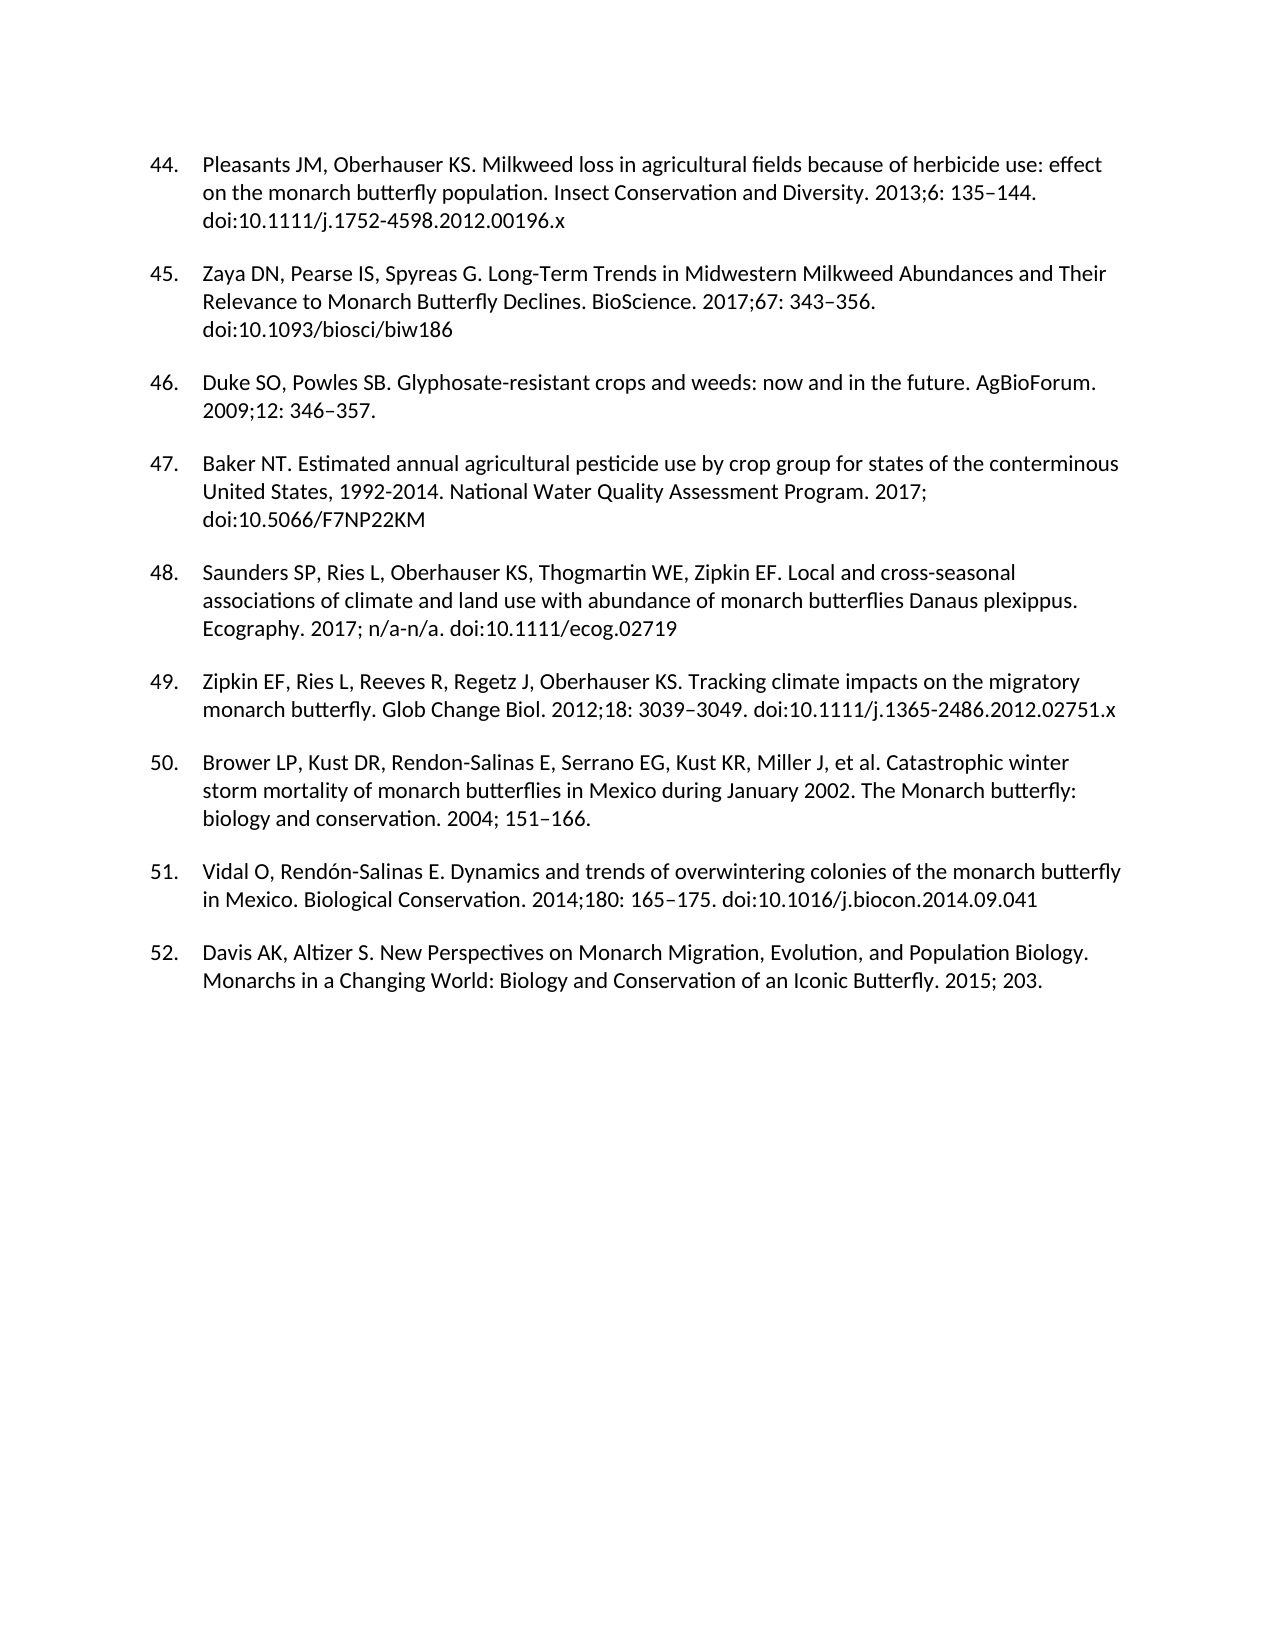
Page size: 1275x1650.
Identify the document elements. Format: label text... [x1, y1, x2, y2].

text 44. Pleasants JM, Oberhauser KS. Milkweed loss in agricultural fields because of herbicide use: effect on the monarch butterfly population. Insect Conservation and Diversity. 2013;6: 135–144. doi:10.1111/j.1752-4598.2012.00196.x [150, 150, 1125, 234]
text 51. Vidal O, Rendón-Salinas E. Dynamics and trends of overwintering colonies of the monarch butterfly in Mexico. Biological Conservation. 2014;180: 165–175. doi:10.1016/j.biocon.2014.09.041 [150, 857, 1125, 913]
text 46. Duke SO, Powles SB. Glyphosate-resistant crops and weeds: now and in the future. AgBioForum. 2009;12: 346–357. [150, 368, 1125, 424]
text 49. Zipkin EF, Ries L, Reeves R, Regetz J, Oberhauser KS. Tracking climate impacts on the migratory monarch butterfly. Glob Change Biol. 2012;18: 3039–3049. doi:10.1111/j.1365-2486.2012.02751.x [150, 667, 1125, 723]
text 48. Saunders SP, Ries L, Oberhauser KS, Thogmartin WE, Zipkin EF. Local and cross-seasonal associations of climate and land use with abundance of monarch butterflies Danaus plexippus. Ecography. 2017; n/a-n/a. doi:10.1111/ecog.02719 [150, 558, 1125, 642]
text 52. Davis AK, Altizer S. New Perspectives on Monarch Migration, Evolution, and Population Biology. Monarchs in a Changing World: Biology and Conservation of an Iconic Butterfly. 2015; 203. [150, 938, 1125, 994]
text 45. Zaya DN, Pearse IS, Spyreas G. Long-Term Trends in Midwestern Milkweed Abundances and Their Relevance to Monarch Butterfly Declines. BioScience. 2017;67: 343–356. doi:10.1093/biosci/biw186 [150, 259, 1125, 343]
text 47. Baker NT. Estimated annual agricultural pesticide use by crop group for states of the conterminous United States, 1992-2014. National Water Quality Assessment Program. 2017; doi:10.5066/F7NP22KM [150, 449, 1125, 533]
text 50. Brower LP, Kust DR, Rendon-Salinas E, Serrano EG, Kust KR, Miller J, et al. Catastrophic winter storm mortality of monarch butterflies in Mexico during January 2002. The Monarch butterfly: biology and conservation. 2004; 151–166. [150, 748, 1125, 832]
